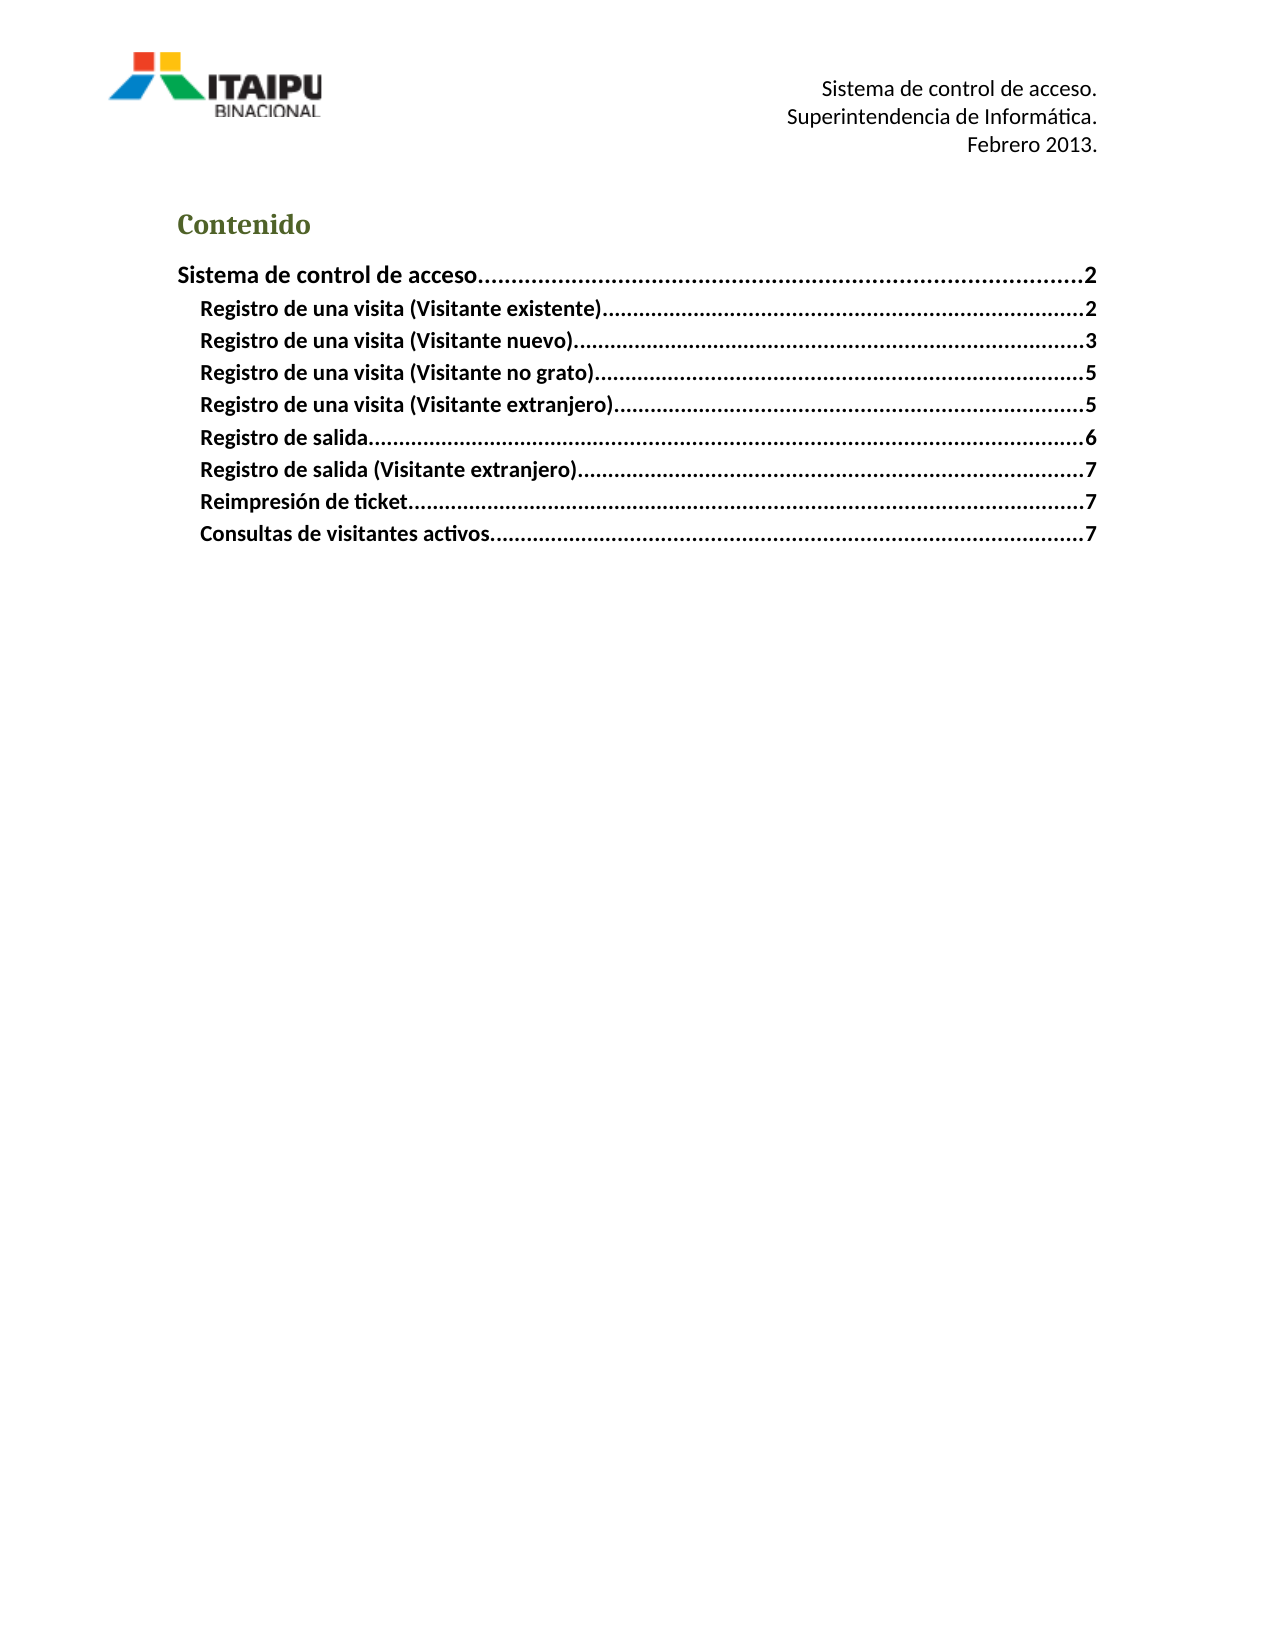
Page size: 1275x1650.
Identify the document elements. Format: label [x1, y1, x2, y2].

picture [85, 52, 322, 117]
